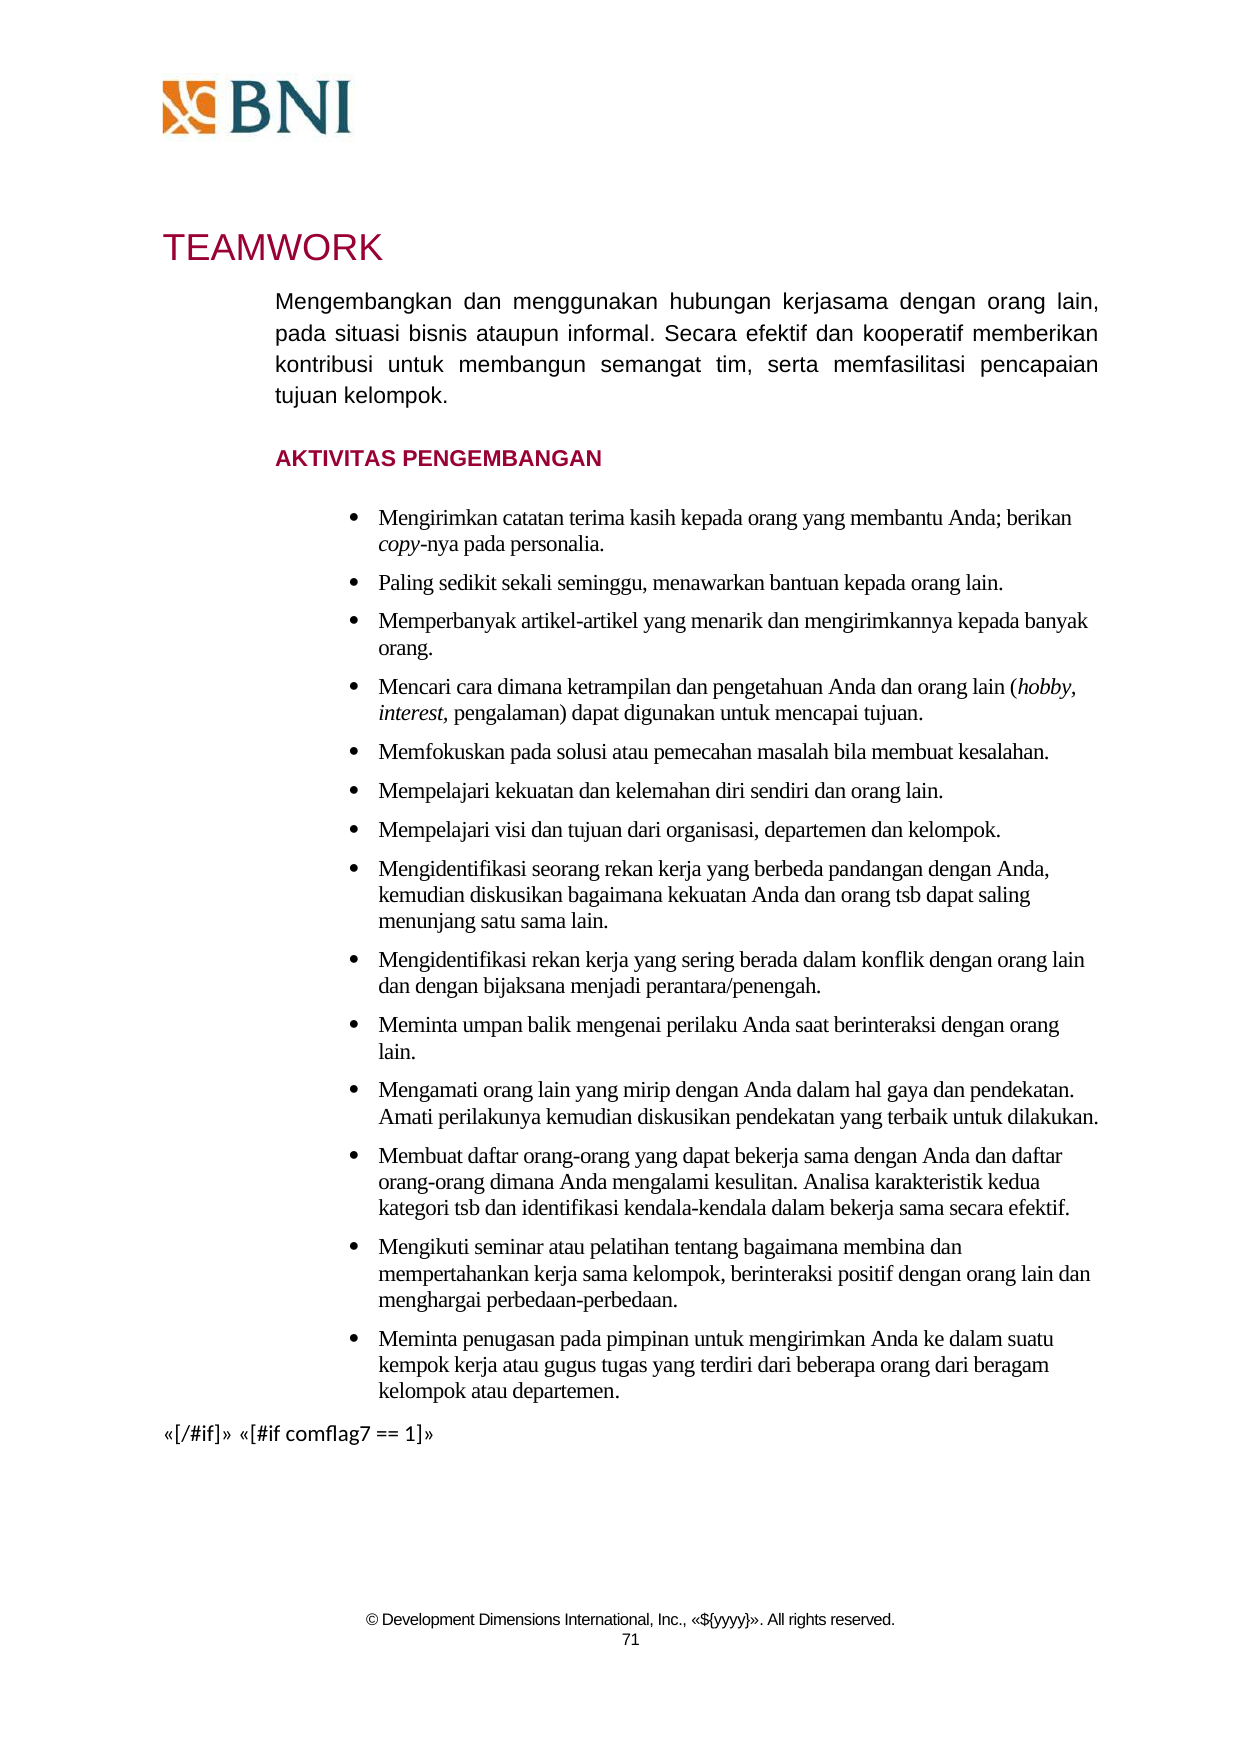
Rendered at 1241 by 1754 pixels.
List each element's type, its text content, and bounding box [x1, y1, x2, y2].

text TEAMWORK [162, 225, 1099, 268]
list Meminta umpan balik mengenai perilaku Anda saat berinteraksi dengan orang lain. [350, 1011, 1099, 1064]
list Meminta penugasan pada pimpinan untuk mengirimkan Anda ke dalam suatu kempok kerja atau gugus tugas yang terdiri dari beberapa orang dari beragam kelompok atau departemen. [350, 1325, 1099, 1404]
list Mengamati orang lain yang mirip dengan Anda dalam hal gaya dan pendekatan. Amati perilakunya kemudian diskusikan pendekatan yang terbaik untuk dilakukan. [350, 1077, 1099, 1129]
list Mengikuti seminar atau pelatihan tentang bagaimana membina dan mempertahankan kerja sama kelompok, berinteraksi positif dengan orang lain dan menghargai perbedaan-perbedaan. [350, 1233, 1099, 1312]
list Mempelajari kekuatan dan kelemahan diri sendiri dan orang lain. [350, 777, 1099, 803]
list Memperbanyak artikel-artikel yang menarik dan mengirimkannya kepada banyak orang. [350, 608, 1099, 660]
list Mengirimkan catatan terima kasih kepada orang yang membantu Anda; berikan copy-nya pada personalia. [350, 503, 1099, 556]
text «[/#if]» «[#if comflag7 == 1]» [162, 1416, 1099, 1448]
list Mengidentifikasi rekan kerja yang sering berada dalam konflik dengan orang lain dan dengan bijaksana menjadi perantara/penengah. [350, 946, 1099, 999]
list Mencari cara dimana ketrampilan dan pengetahuan Anda dan orang lain (hobby, interest, pengalaman) dapat digunakan untuk mencapai tujuan. [350, 673, 1099, 726]
list Membuat daftar orang-orang yang dapat bekerja sama dengan Anda dan daftar orang-orang dimana Anda mengalami kesulitan. Analisa karakteristik kedua kategori tsb dan identifikasi kendala-kendala dalam bekerja sama secara efektif. [350, 1142, 1099, 1221]
text AKTIVITAS PENGEMBANGAN [275, 441, 1099, 472]
list Mengidentifikasi seorang rekan kerja yang berbeda pandangan dengan Anda, kemudian diskusikan bagaimana kekuatan Anda dan orang tsb dapat saling menunjang satu sama lain. [350, 854, 1099, 934]
text Mengembangkan dan menggunakan hubungan kerjasama dengan orang lain, pada situasi bisnis ataupun informal. Secara efektif dan kooperatif memberikan kontribusi untuk membangun semangat tim, serta memfasilitasi pencapaian tujuan kelompok. [275, 285, 1099, 410]
picture [162, 73, 356, 142]
list Paling sedikit sekali seminggu, menawarkan bantuan kepada orang lain. [350, 569, 1099, 595]
list Mempelajari visi dan tujuan dari organisasi, departemen dan kelompok. [350, 816, 1099, 842]
list Memfokuskan pada solusi atau pemecahan masalah bila membuat kesalahan. [350, 738, 1099, 764]
